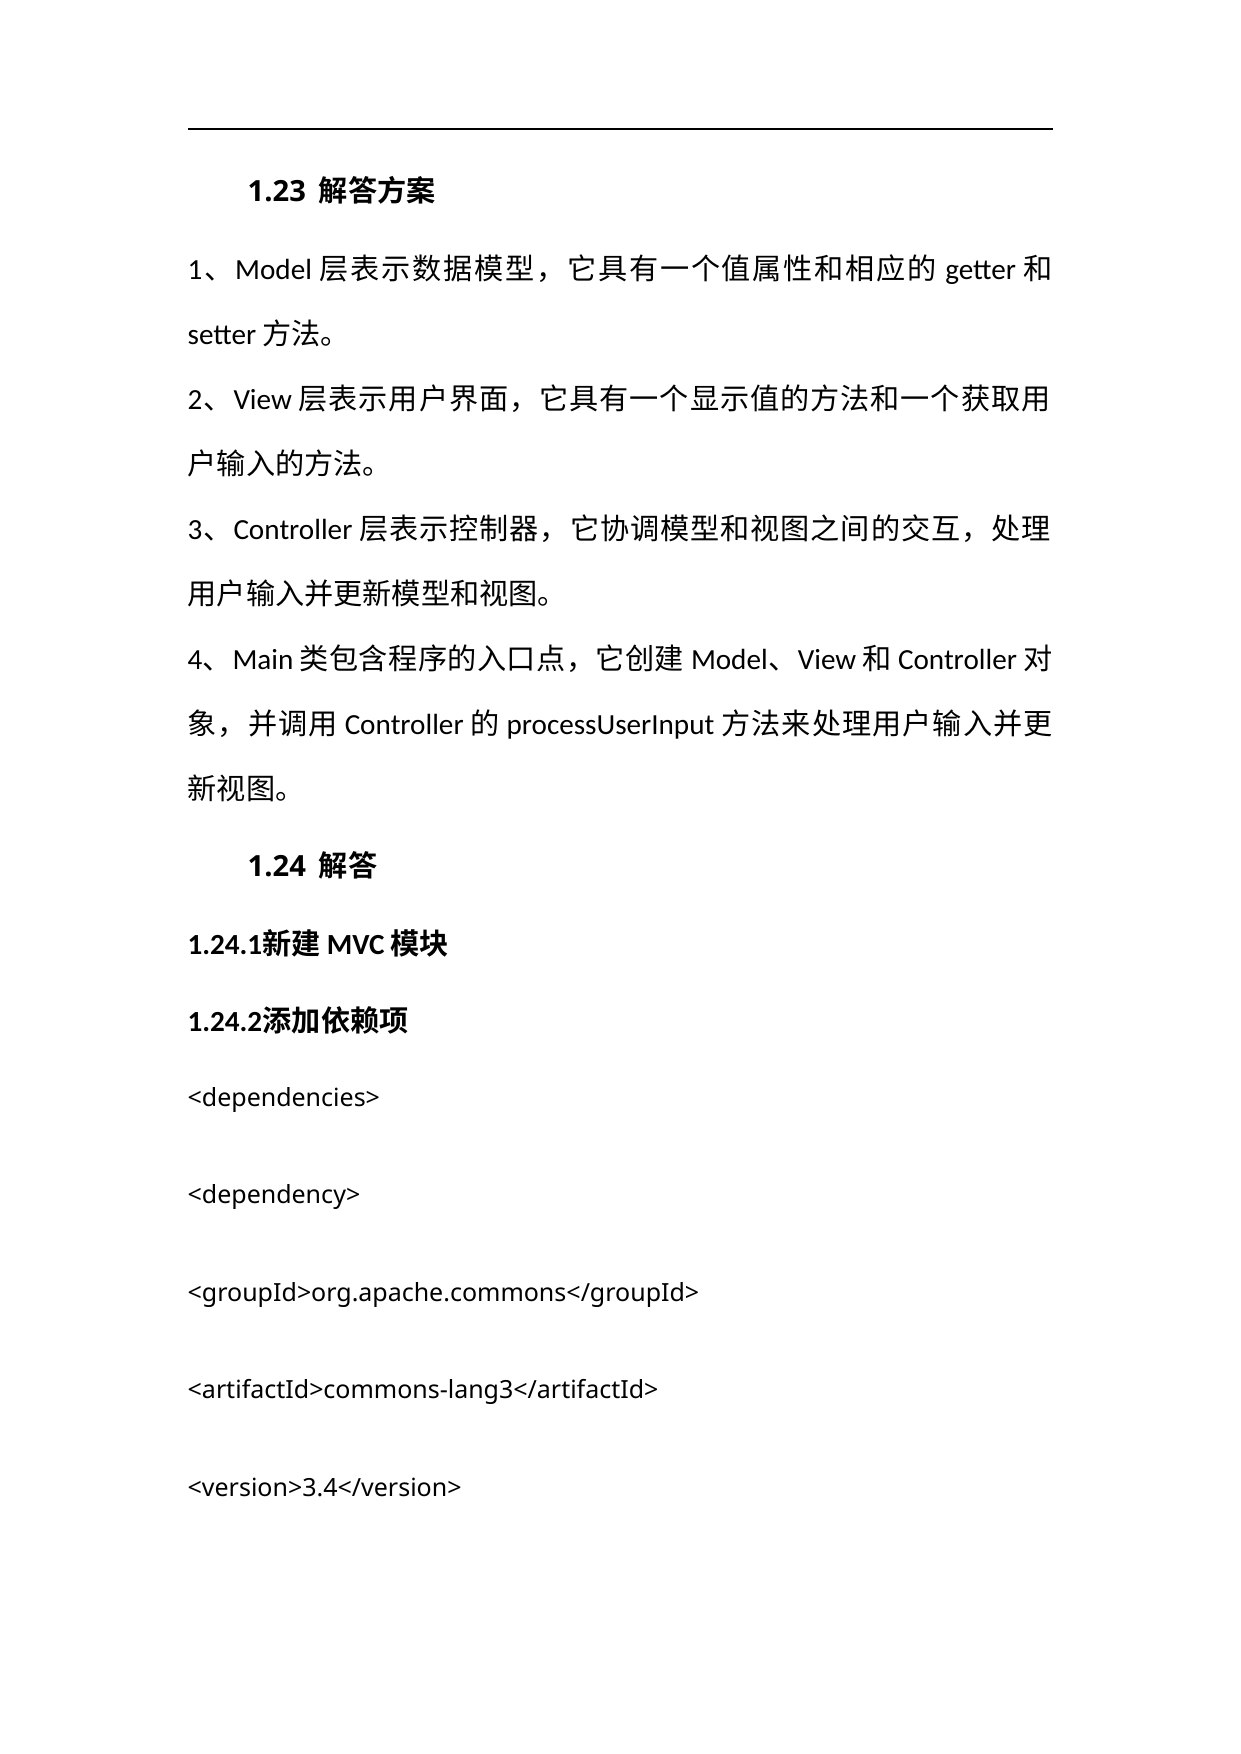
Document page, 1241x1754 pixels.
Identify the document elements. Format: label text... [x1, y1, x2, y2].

subtitle 解答 [247, 831, 1053, 896]
subtitle 新建MVC模块 [187, 909, 1053, 974]
text 1、Model层表示数据模型，它具有一个值属性和相应的getter和setter方法。 [187, 234, 1053, 364]
text <version>3.4</version> [187, 1454, 1053, 1519]
text <groupId>org.apache.commons</groupId> [187, 1259, 1053, 1324]
text <dependencies> [187, 1064, 1053, 1129]
text 2、View层表示用户界面，它具有一个显示值的方法和一个获取用户输入的方法。 [187, 364, 1053, 494]
text <artifactId>commons-lang3</artifactId> [187, 1356, 1053, 1421]
text <dependency> [187, 1161, 1053, 1226]
text 3、Controller层表示控制器，它协调模型和视图之间的交互，处理用户输入并更新模型和视图。 [187, 494, 1053, 624]
subtitle 解答方案 [247, 156, 1053, 221]
text 4、Main类包含程序的入口点，它创建Model、View和Controller对象，并调用Controller的processUserInput方法来处理用户输入并更新视图。 [187, 624, 1053, 819]
subtitle 添加依赖项 [187, 986, 1053, 1051]
